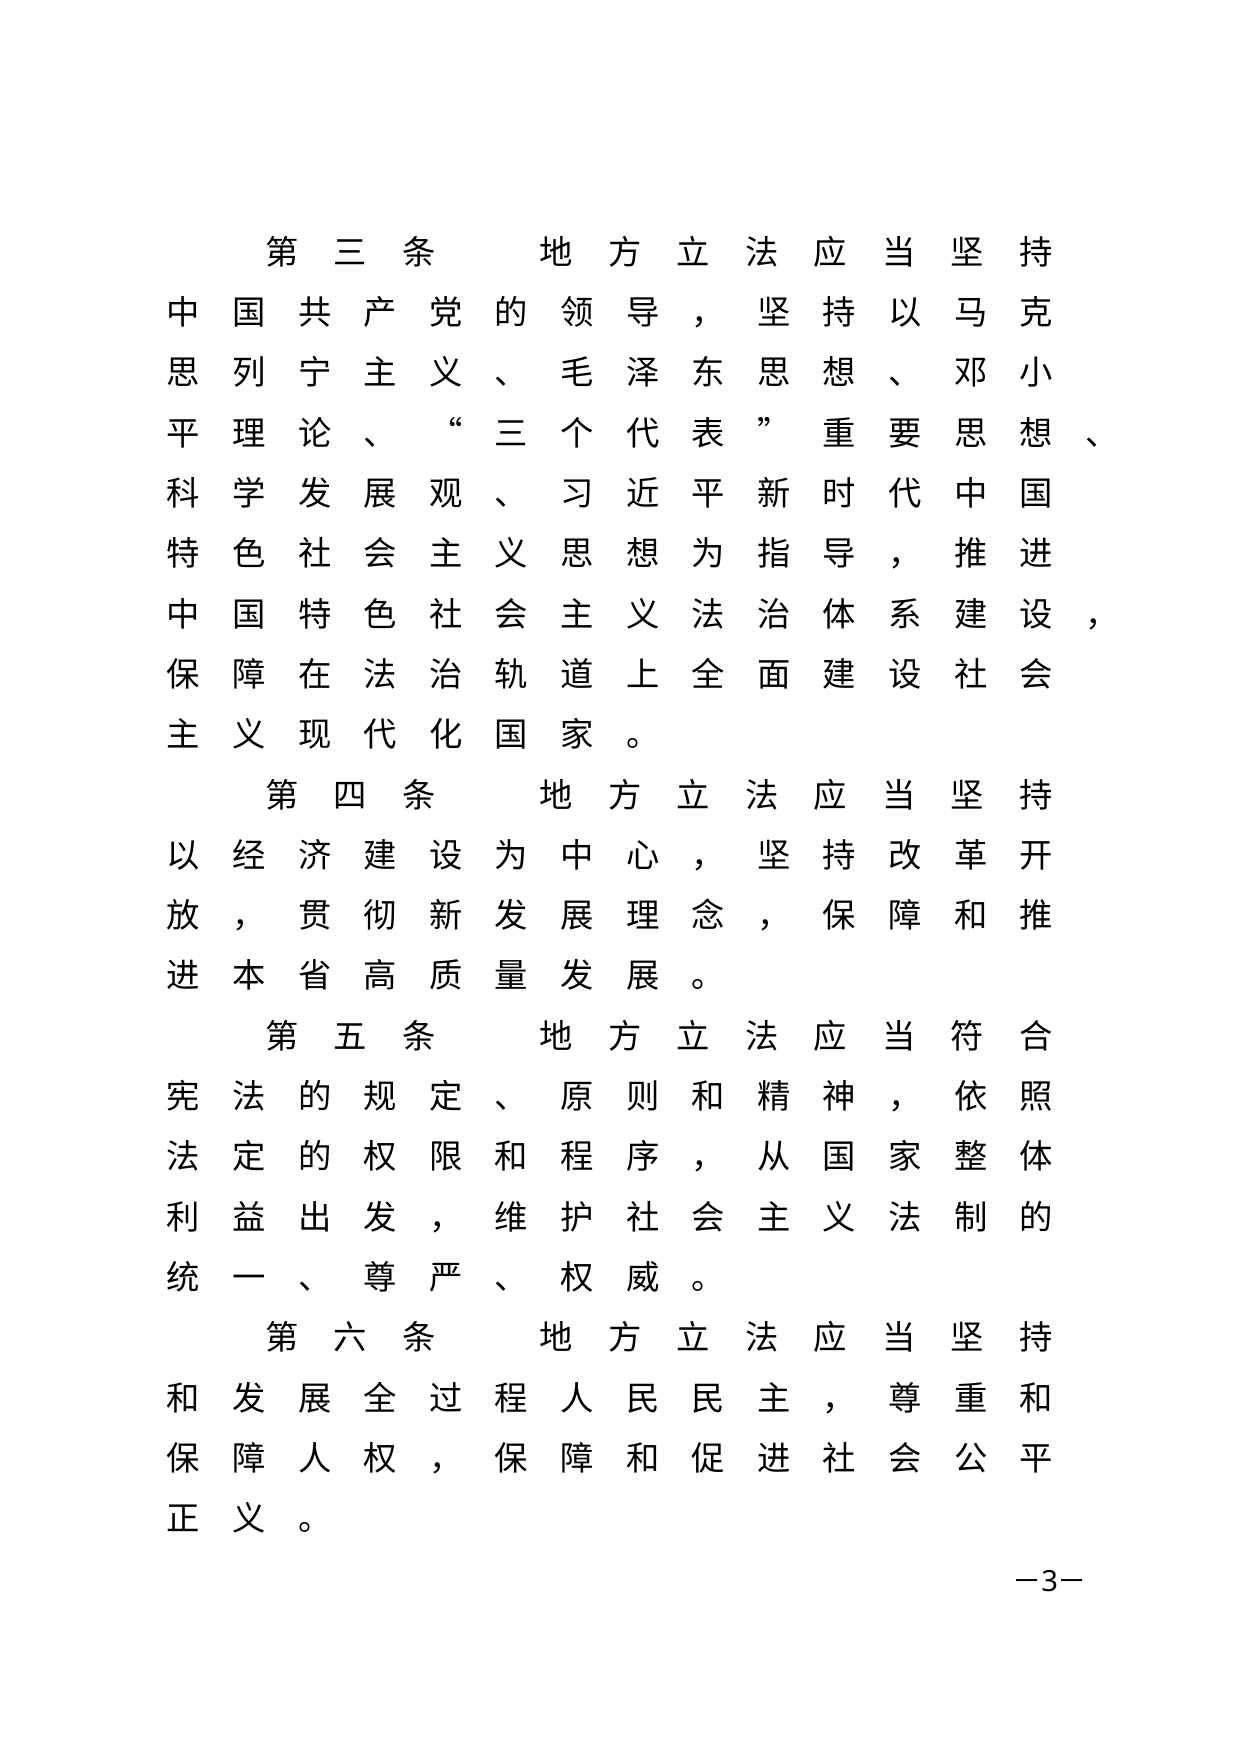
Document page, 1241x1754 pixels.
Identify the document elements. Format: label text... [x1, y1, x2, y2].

text 第四条 地方立法应当坚持以经济建设为中心，坚持改革开放，贯彻新发展理念，保障和推进本省高质量发展。 [167, 762, 1085, 1003]
text 第三条 地方立法应当坚持中国共产党的领导，坚持以马克思列宁主义、毛泽东思想、邓小平理论、“三个代表”重要思想、科学发展观、习近平新时代中国特色社会主义思想为指导，推进中国特色社会主义法治体系建设，保障在法治轨道上全面建设社会主义现代化国家。 [167, 219, 1085, 762]
text 第五条 地方立法应当符合宪法的规定、原则和精神，依照法定的权限和程序，从国家整体利益出发，维护社会主义法制的统一、尊严、权威。 [167, 1003, 1085, 1305]
text 第六条 地方立法应当坚持和发展全过程人民民主，尊重和保障人权，保障和促进社会公平正义。 [167, 1305, 1085, 1546]
